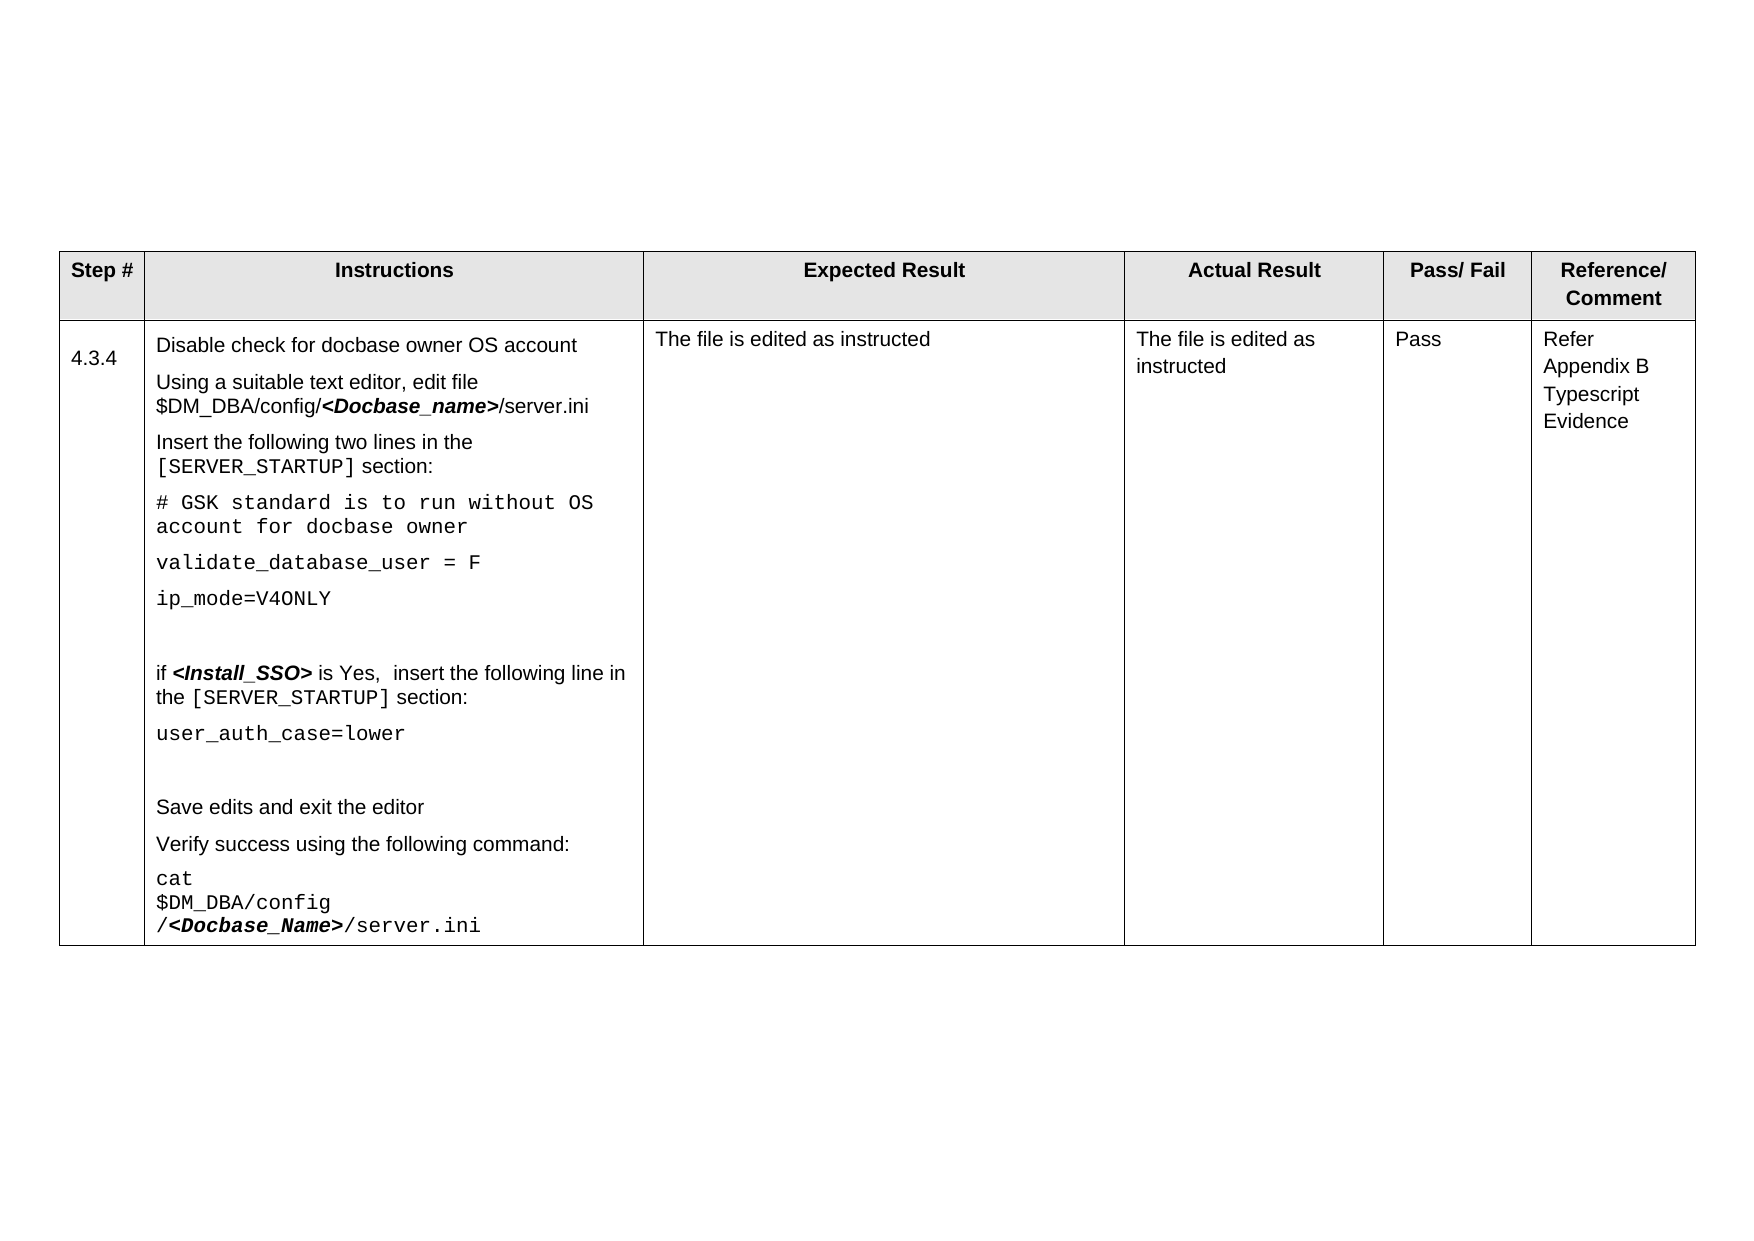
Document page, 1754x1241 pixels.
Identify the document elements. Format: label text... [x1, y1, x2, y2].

table_cell [60, 321, 144, 945]
table_header Instructions [145, 252, 643, 319]
table_cell Pass [1384, 321, 1531, 945]
table_cell Disable check for docbase owner OS account Using a suitable text editor, edit file $DM_DBA/config/<Docbase_name>/server.ini Insert the following two lines in the [SER_STARTUP] section: # GSK standard is to run without OS account for docbase owner validate_database_user = F ip_mode=V4ONLY if <Install_SSO> is Yes, insert the following line in the [SER_STARTUP] section: user_auth_case=lower Save edits and exit the editor Verify success using the following command: cat $DM_DBA/config/<Docbase_Name>/server.ini [145, 321, 643, 945]
table_header Expected Result [644, 252, 1124, 319]
table_header Reference/ Comment [1532, 252, 1695, 319]
table_header Actual Result [1125, 252, 1383, 319]
table_cell The file is edited as instructed [1125, 321, 1383, 945]
table_cell The file is edited as instructed [644, 321, 1124, 945]
table_header Pass/ Fail [1384, 252, 1531, 319]
table_header Step # [60, 252, 144, 319]
table_cell Refer Appendix B Typescript Evidence [1532, 321, 1695, 945]
